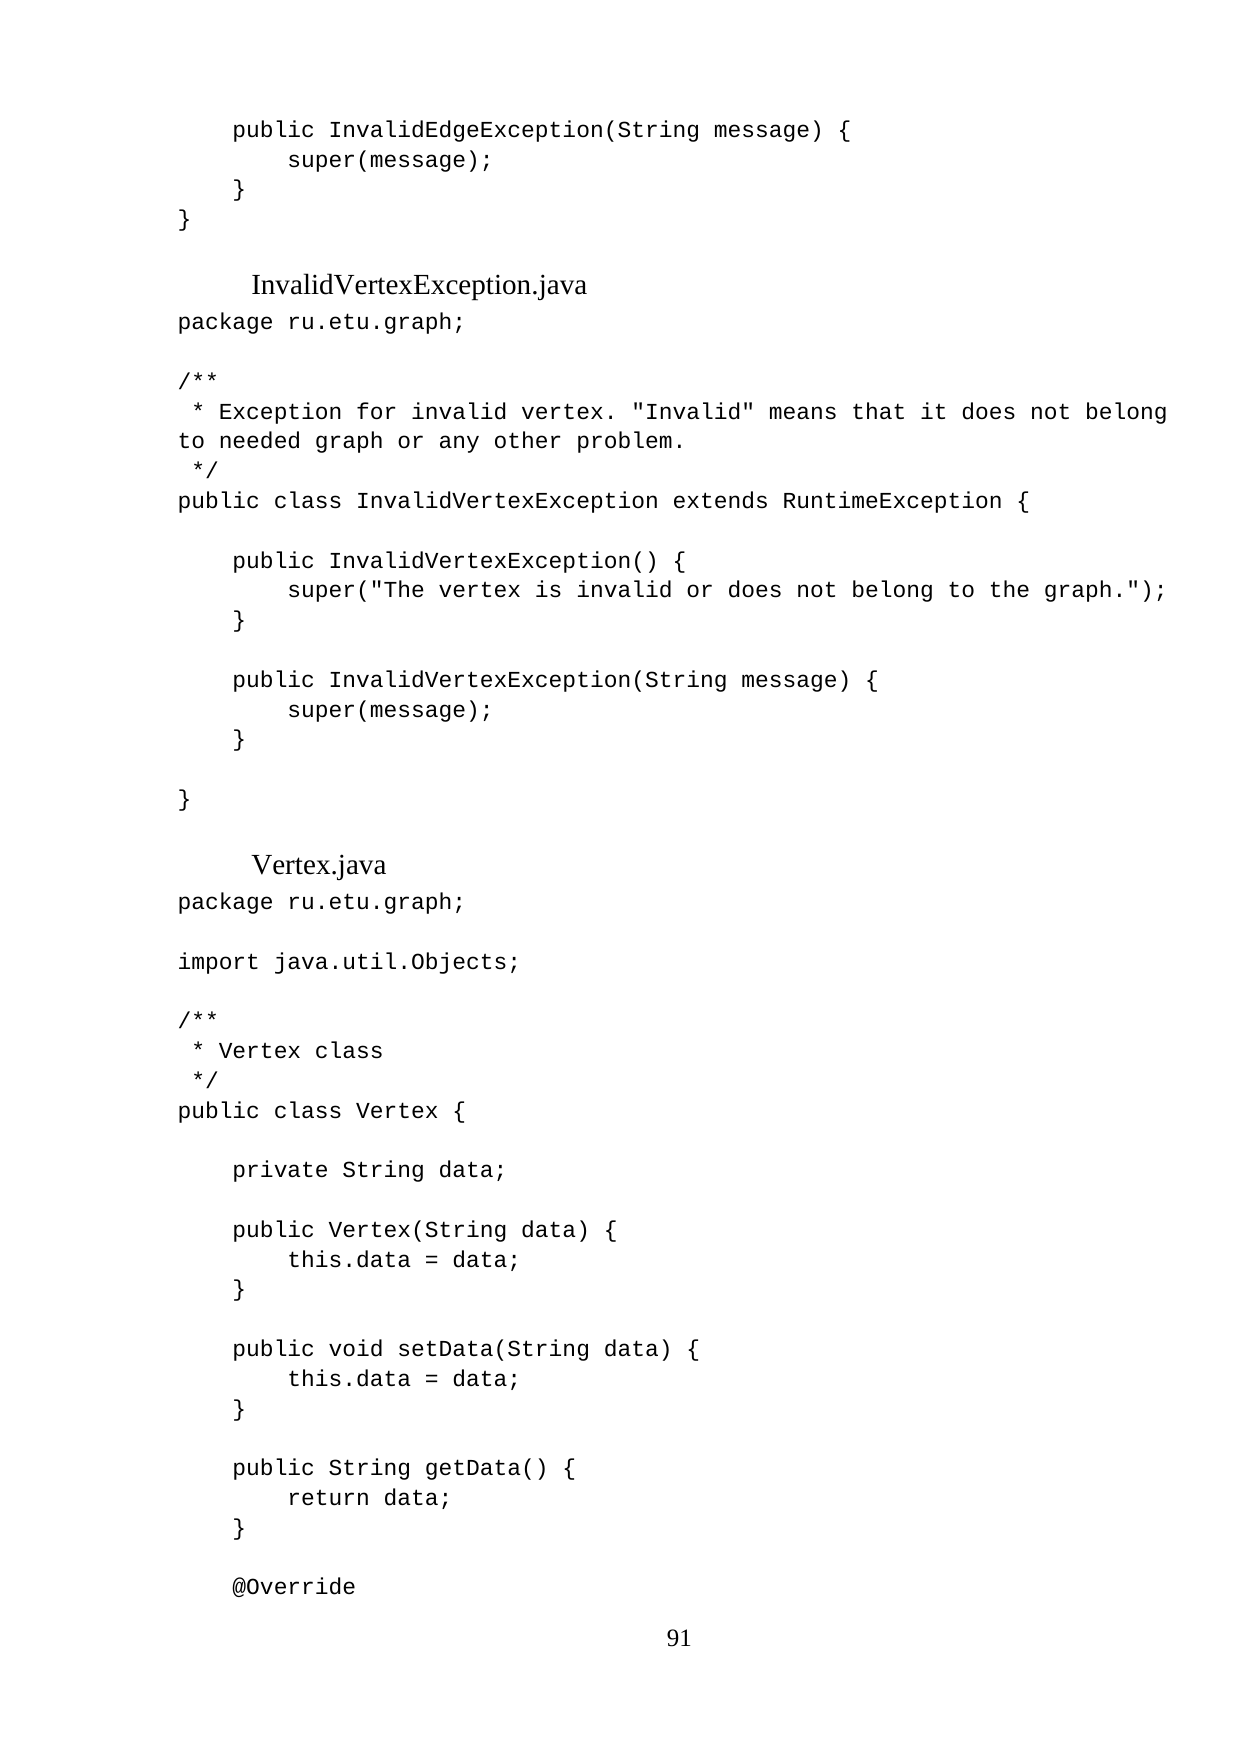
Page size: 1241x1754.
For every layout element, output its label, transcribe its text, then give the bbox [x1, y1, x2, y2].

text this.data = data; [177, 1248, 1181, 1274]
text public String getData() { [177, 1456, 1181, 1482]
text public void setData(String data) { [177, 1337, 1181, 1363]
text InvalidVertexException.java [177, 267, 1181, 301]
text * Vertex class [177, 1039, 1181, 1065]
text } [177, 1397, 1181, 1423]
text super(message); [177, 698, 1181, 724]
text public InvalidEdgeException(String message) { [177, 118, 1181, 144]
text this.data = data; [177, 1367, 1181, 1393]
text super(message); [177, 148, 1181, 174]
text Vertex.java [177, 847, 1181, 880]
text } [177, 1278, 1181, 1304]
text private String data; [177, 1158, 1181, 1184]
text public InvalidVertexException(String message) { [177, 668, 1181, 694]
text } [177, 178, 1181, 204]
text } [177, 608, 1181, 634]
text */ [177, 459, 1181, 486]
text import java.util.Objects; [177, 950, 1181, 976]
text package ru.etu.graph; [177, 890, 1181, 916]
text } [177, 787, 1181, 813]
text public class InvalidVertexException extends RuntimeException { [177, 489, 1181, 515]
text */ [177, 1069, 1181, 1095]
text return data; [177, 1486, 1181, 1512]
text } [177, 207, 1181, 233]
text } [177, 728, 1181, 754]
text /** [177, 370, 1181, 396]
text public Vertex(String data) { [177, 1218, 1181, 1244]
text /** [177, 1009, 1181, 1036]
text public InvalidVertexException() { [177, 549, 1181, 575]
text public class Vertex { [177, 1099, 1181, 1125]
text } [177, 1516, 1181, 1542]
text @Override [177, 1576, 1181, 1602]
text super("The vertex is invalid or does not belong to the graph."); [177, 579, 1181, 605]
text * Exception for invalid vertex. "Invalid" means that it does not belong to needed graph or any other problem. [177, 400, 1181, 456]
text package ru.etu.graph; [177, 311, 1181, 337]
